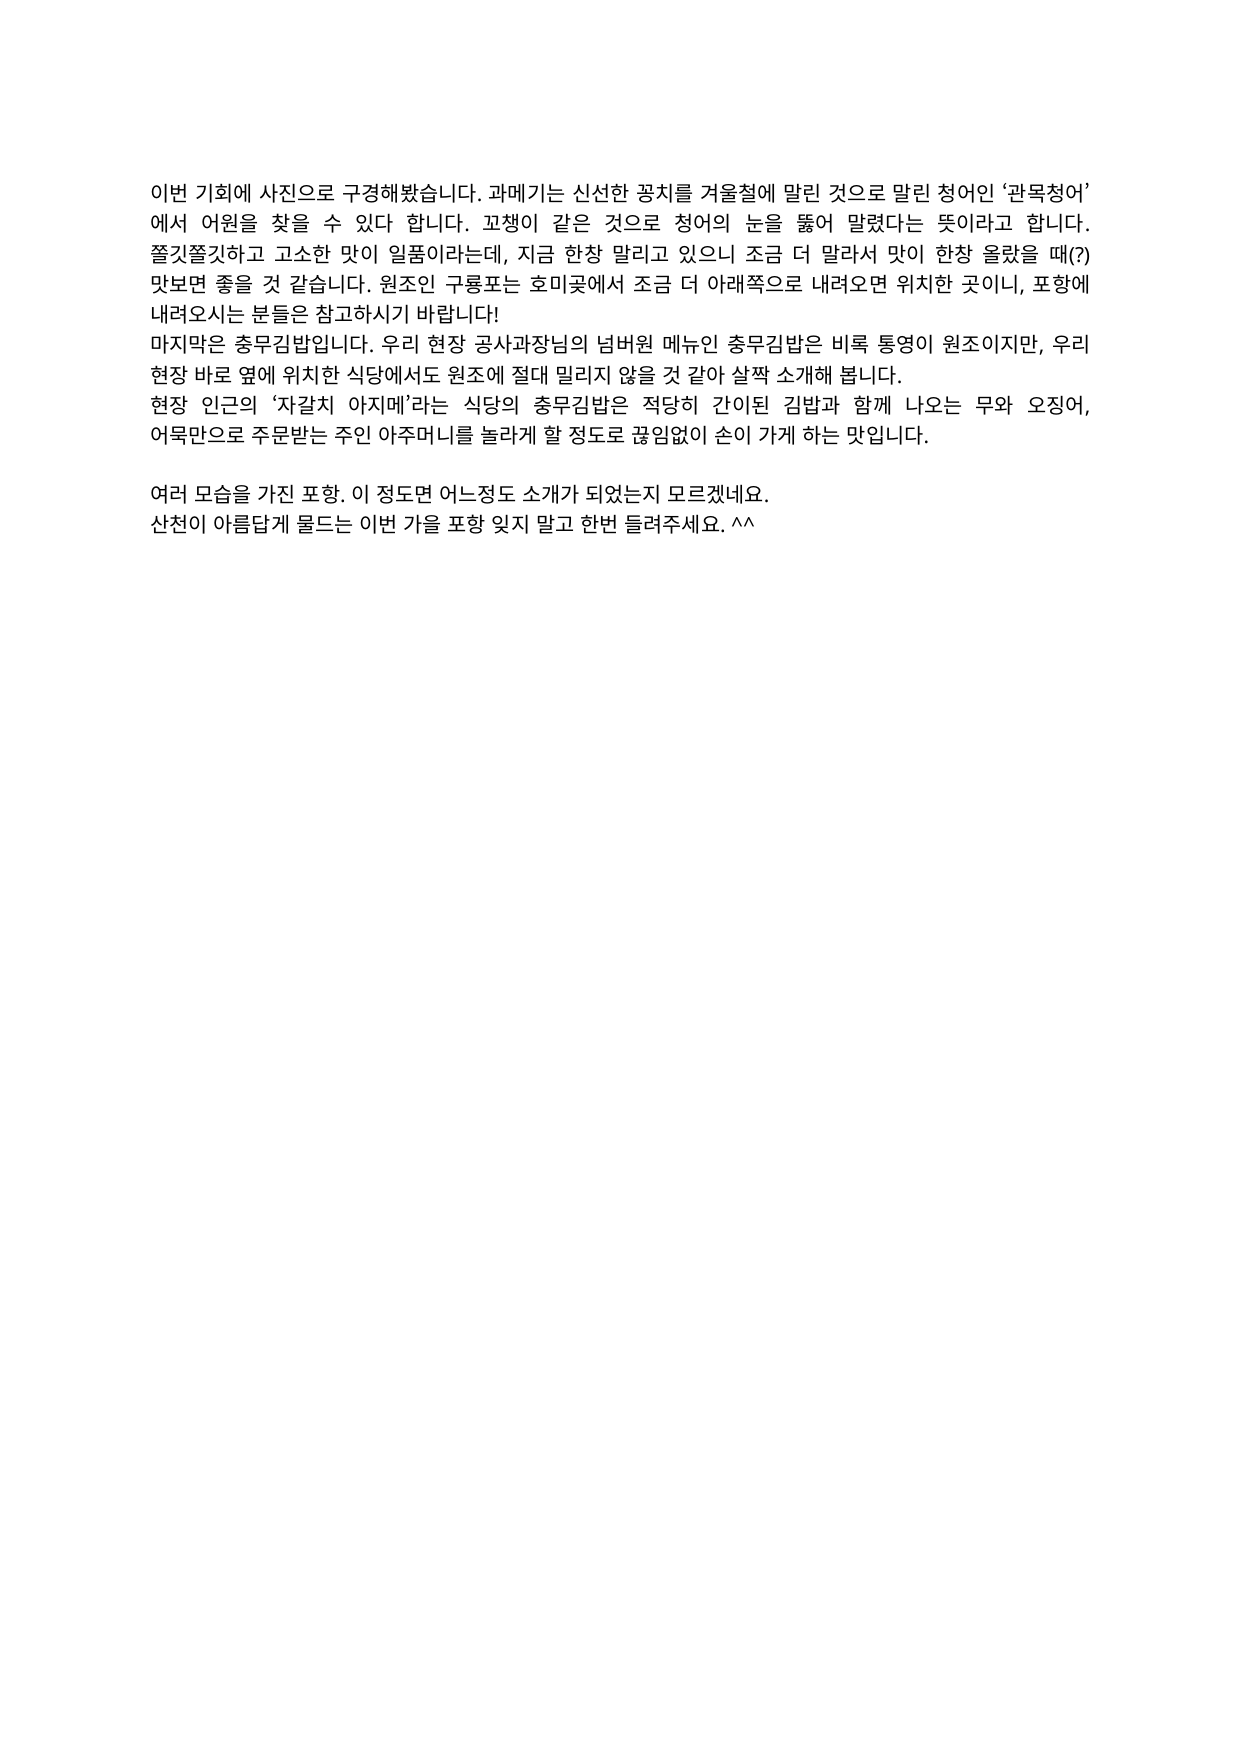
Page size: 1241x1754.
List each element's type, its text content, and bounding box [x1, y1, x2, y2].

text 현장 인근의 ‘자갈치 아지메’라는 식당의 충무김밥은 적당히 간이된 김밥과 함께 나오는 무와 오징어, 어묵만으로 주문받는 주인 아주머니를 놀라게 할 정도로 끊임없이 손이 가게 하는 맛입니다. [150, 389, 1090, 450]
text 산천이 아름답게 물드는 이번 가을 포항 잊지 말고 한번 들려주세요. ^^ [150, 509, 1090, 539]
text 마지막은 충무김밥입니다. 우리 현장 공사과장님의 넘버원 메뉴인 충무김밥은 비록 통영이 원조이지만, 우리 현장 바로 옆에 위치한 식당에서도 원조에 절대 밀리지 않을 것 같아 살짝 소개해 봅니다. [150, 329, 1090, 389]
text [150, 177, 1090, 329]
text 여러 모습을 가진 포항. 이 정도면 어느정도 소개가 되었는지 모르겠네요. [150, 478, 1090, 509]
